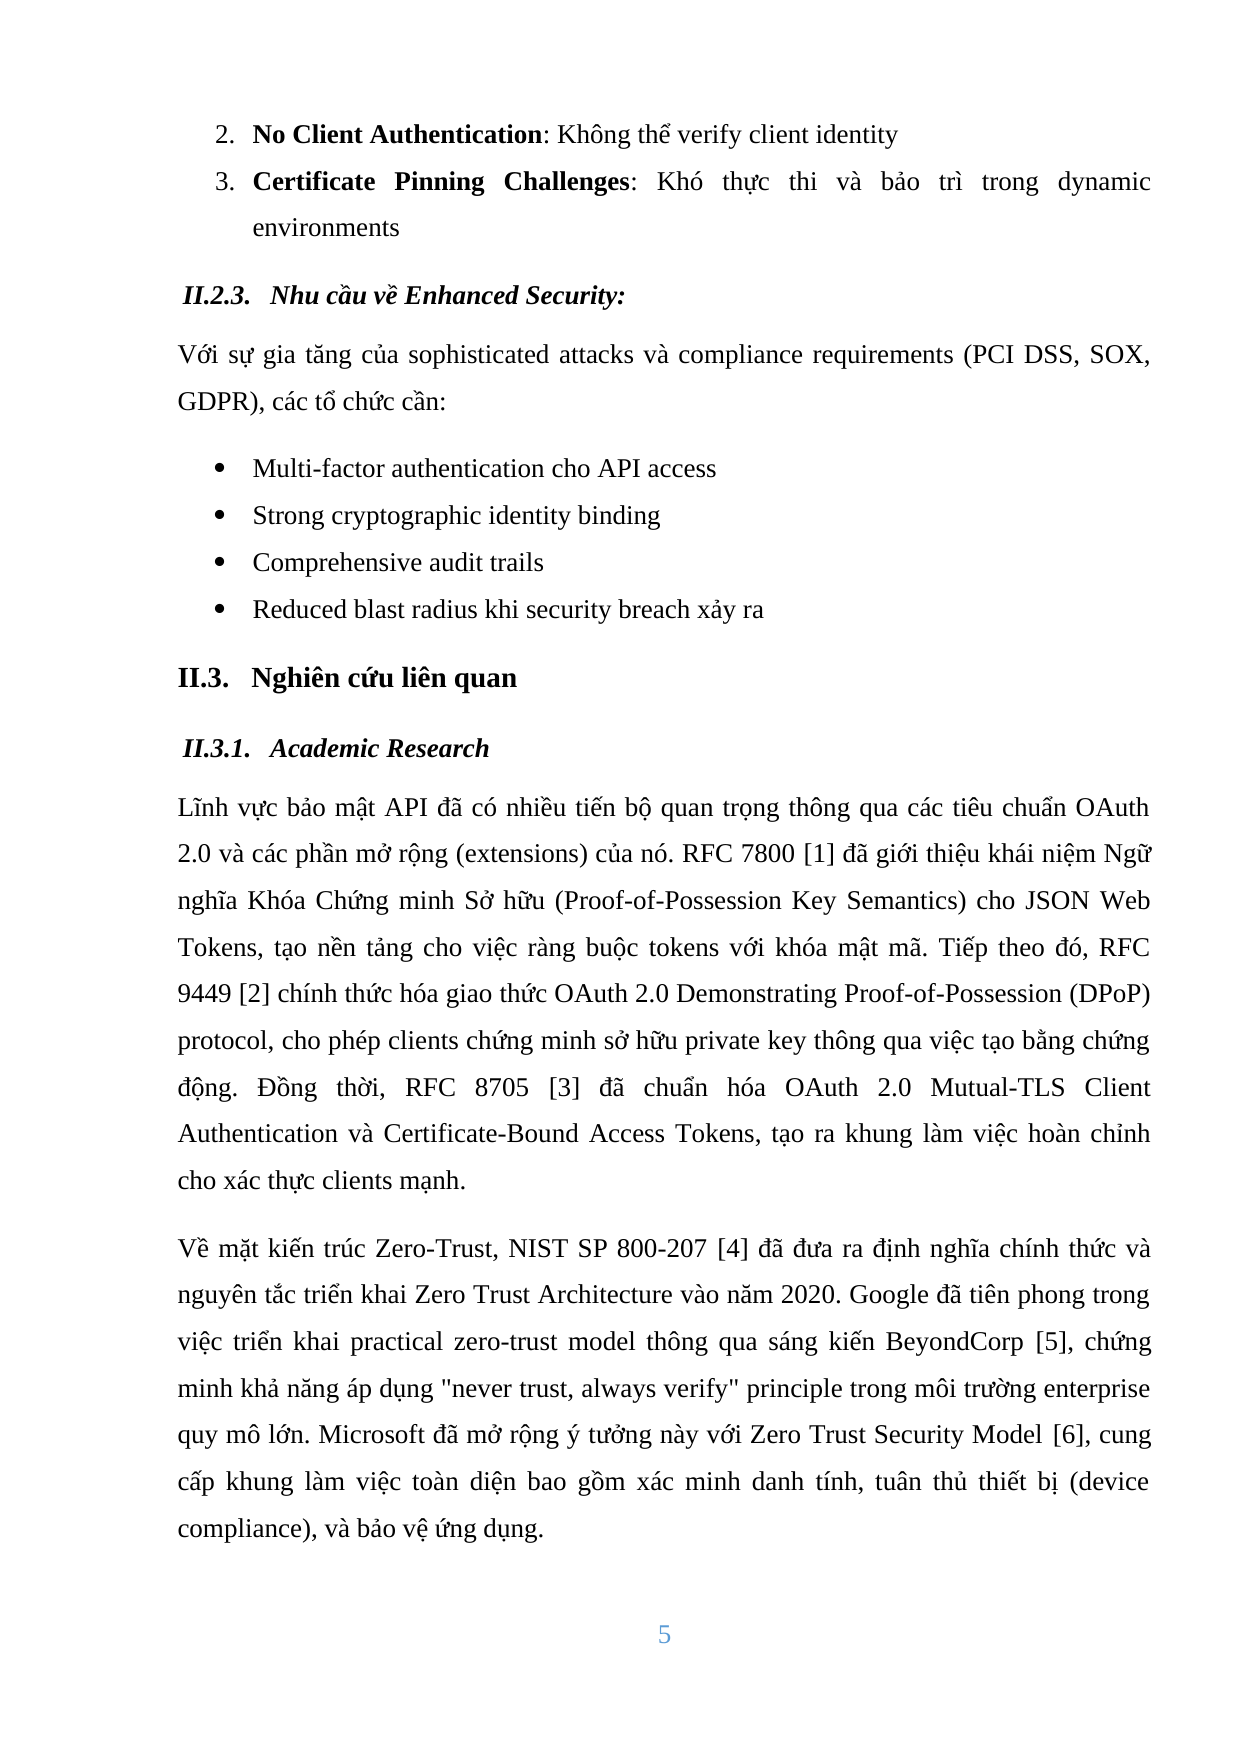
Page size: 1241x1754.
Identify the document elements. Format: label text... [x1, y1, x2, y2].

subtitle Nghiên cứu liên quan [177, 661, 1152, 694]
list Comprehensive audit trails [215, 546, 1152, 577]
text Với sự gia tăng của sophisticated attacks và compliance requirements (PCI DSS, SOX, GDPR), các tổ chức cần: [177, 338, 1152, 416]
list No Client Authentication: Không thể verify client identity [215, 118, 1152, 149]
list Certificate Pinning Challenges: Khó thực thi và bảo trì trong dynamic environments [215, 165, 1152, 243]
text Về mặt kiến trúc Zero-Trust, NIST SP 800-207 đã đưa ra định nghĩa chính thức và nguyên tắc triển khai Zero Trust Architecture vào năm 2020. Google đã tiên phong trong việc triển khai practical zero-trust model thông qua sáng kiến BeyondCorp , chứng minh khả năng áp dụng "never trust, always verify" principle trong môi trường enterprise quy mô lớn. Microsoft đã mở rộng ý tưởng này với Zero Trust Security Model , cung cấp khung làm việc toàn diện bao gồm xác minh danh tính, tuân thủ thiết bị (device compliance), và bảo vệ ứng dụng. [177, 1232, 1152, 1543]
text Lĩnh vực bảo mật API đã có nhiều tiến bộ quan trọng thông qua các tiêu chuẩn OAuth 2.0 và các phần mở rộng (extensions) của nó. RFC 7800 đã giới thiệu khái niệm Ngữ nghĩa Khóa Chứng minh Sở hữu (Proof-of-Possession Key Semantics) cho JSON Web Tokens, tạo nền tảng cho việc ràng buộc tokens với khóa mật mã. Tiếp theo đó, RFC 9449 chính thức hóa giao thức OAuth 2.0 Demonstrating Proof-of-Possession (DPoP) protocol, cho phép clients chứng minh sở hữu private key thông qua việc tạo bằng chứng động. Đồng thời, RFC 8705 đã chuẩn hóa OAuth 2.0 Mutual-TLS Client Authentication và Certificate-Bound Access Tokens, tạo ra khung làm việc hoàn chỉnh cho xác thực clients mạnh. [177, 791, 1152, 1195]
list Reduced blast radius khi security breach xảy ra [215, 593, 1152, 624]
list Multi-factor authentication cho API access [215, 452, 1152, 483]
subtitle Nhu cầu về Enhanced Security: [251, 279, 1152, 310]
subtitle Academic Research [251, 732, 1152, 763]
list Strong cryptographic identity binding [215, 499, 1152, 530]
